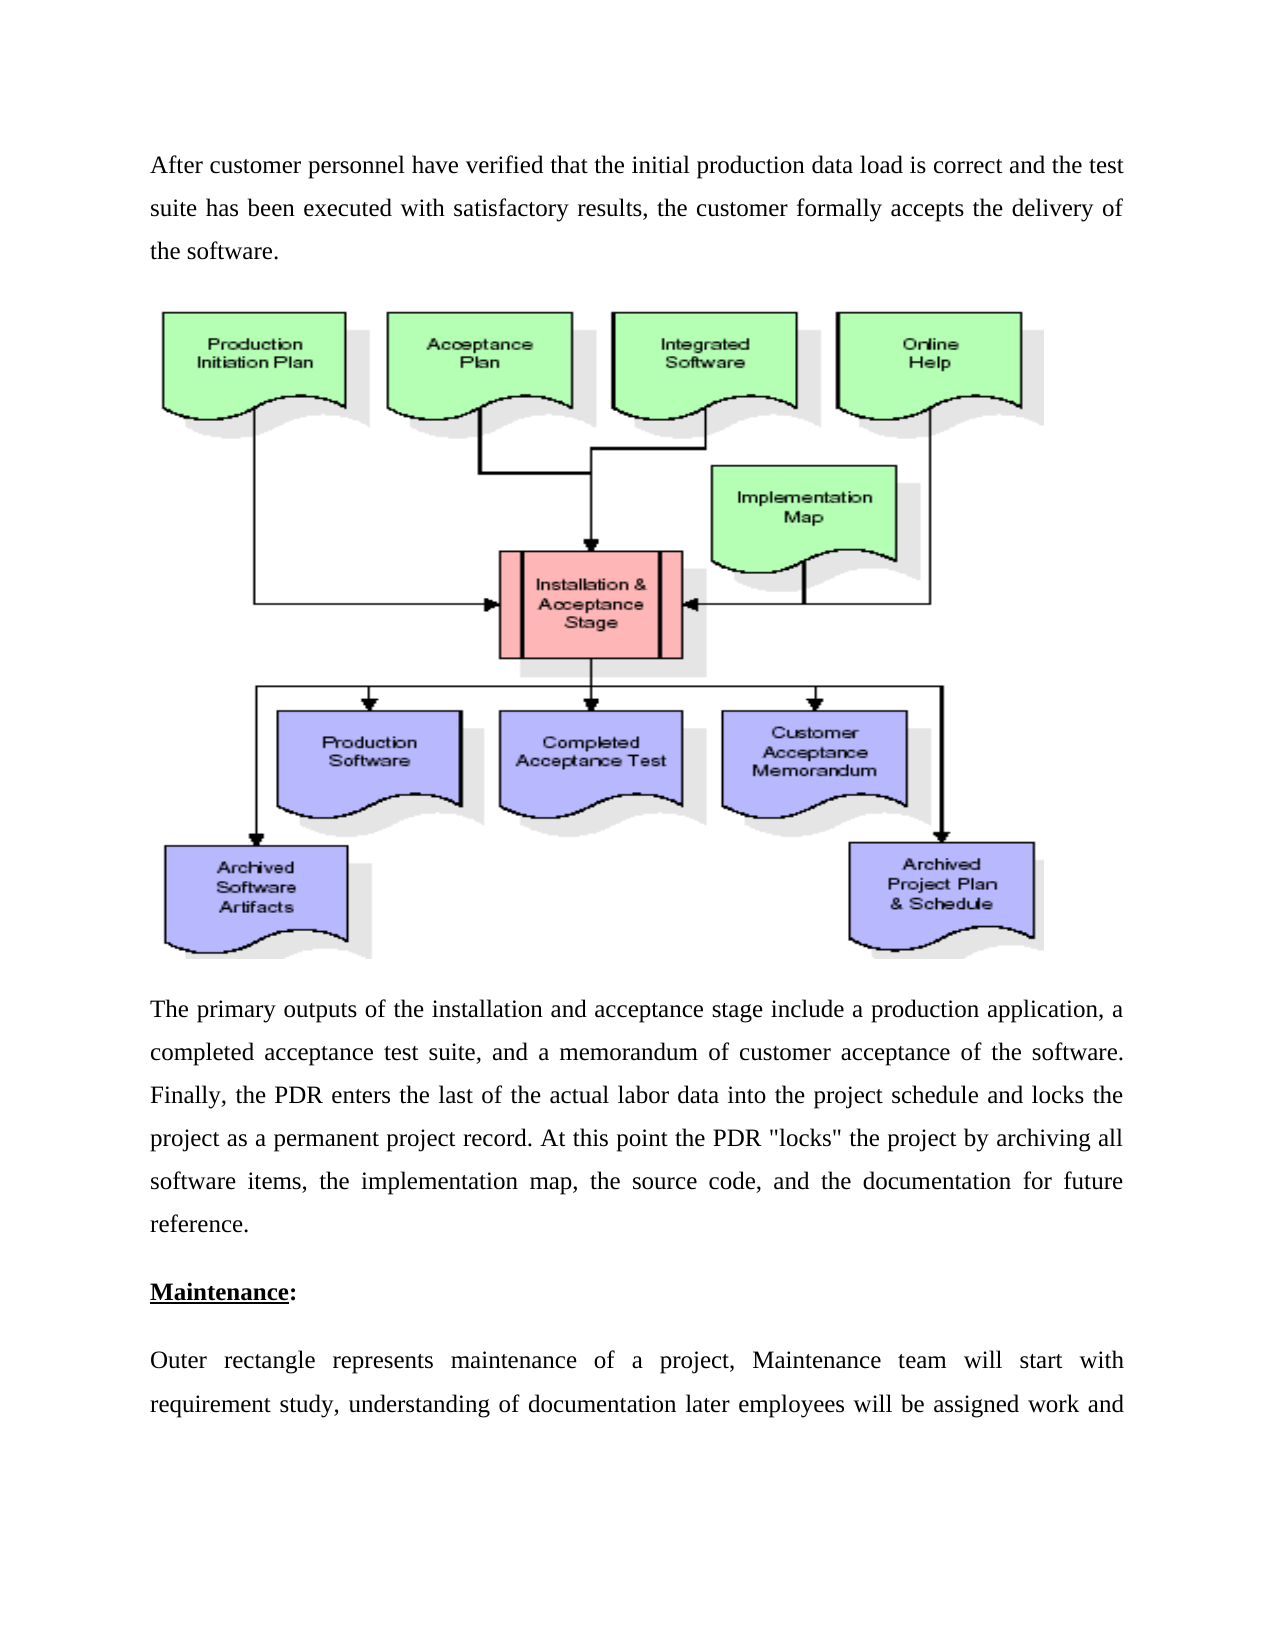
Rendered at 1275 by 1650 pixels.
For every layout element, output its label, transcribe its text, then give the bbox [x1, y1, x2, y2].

text After customer personnel have verified that the initial production data load is correct and the test suite has been executed with satisfactory results, the customer formally accepts the delivery of the software. [150, 150, 1125, 265]
text The primary outputs of the installation and acceptance stage include a production application, a completed acceptance test suite, and a memorandum of customer acceptance of the software. Finally, the PDR enters the last of the actual labor data into the project schedule and locks the project as a permanent project record. At this point the PDR "locks" the project by archiving all software items, the implementation map, the source code, and the documentation for future reference. [150, 994, 1125, 1238]
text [150, 1346, 1125, 1417]
picture [150, 304, 1044, 959]
text Maintenance: [150, 1277, 1125, 1306]
